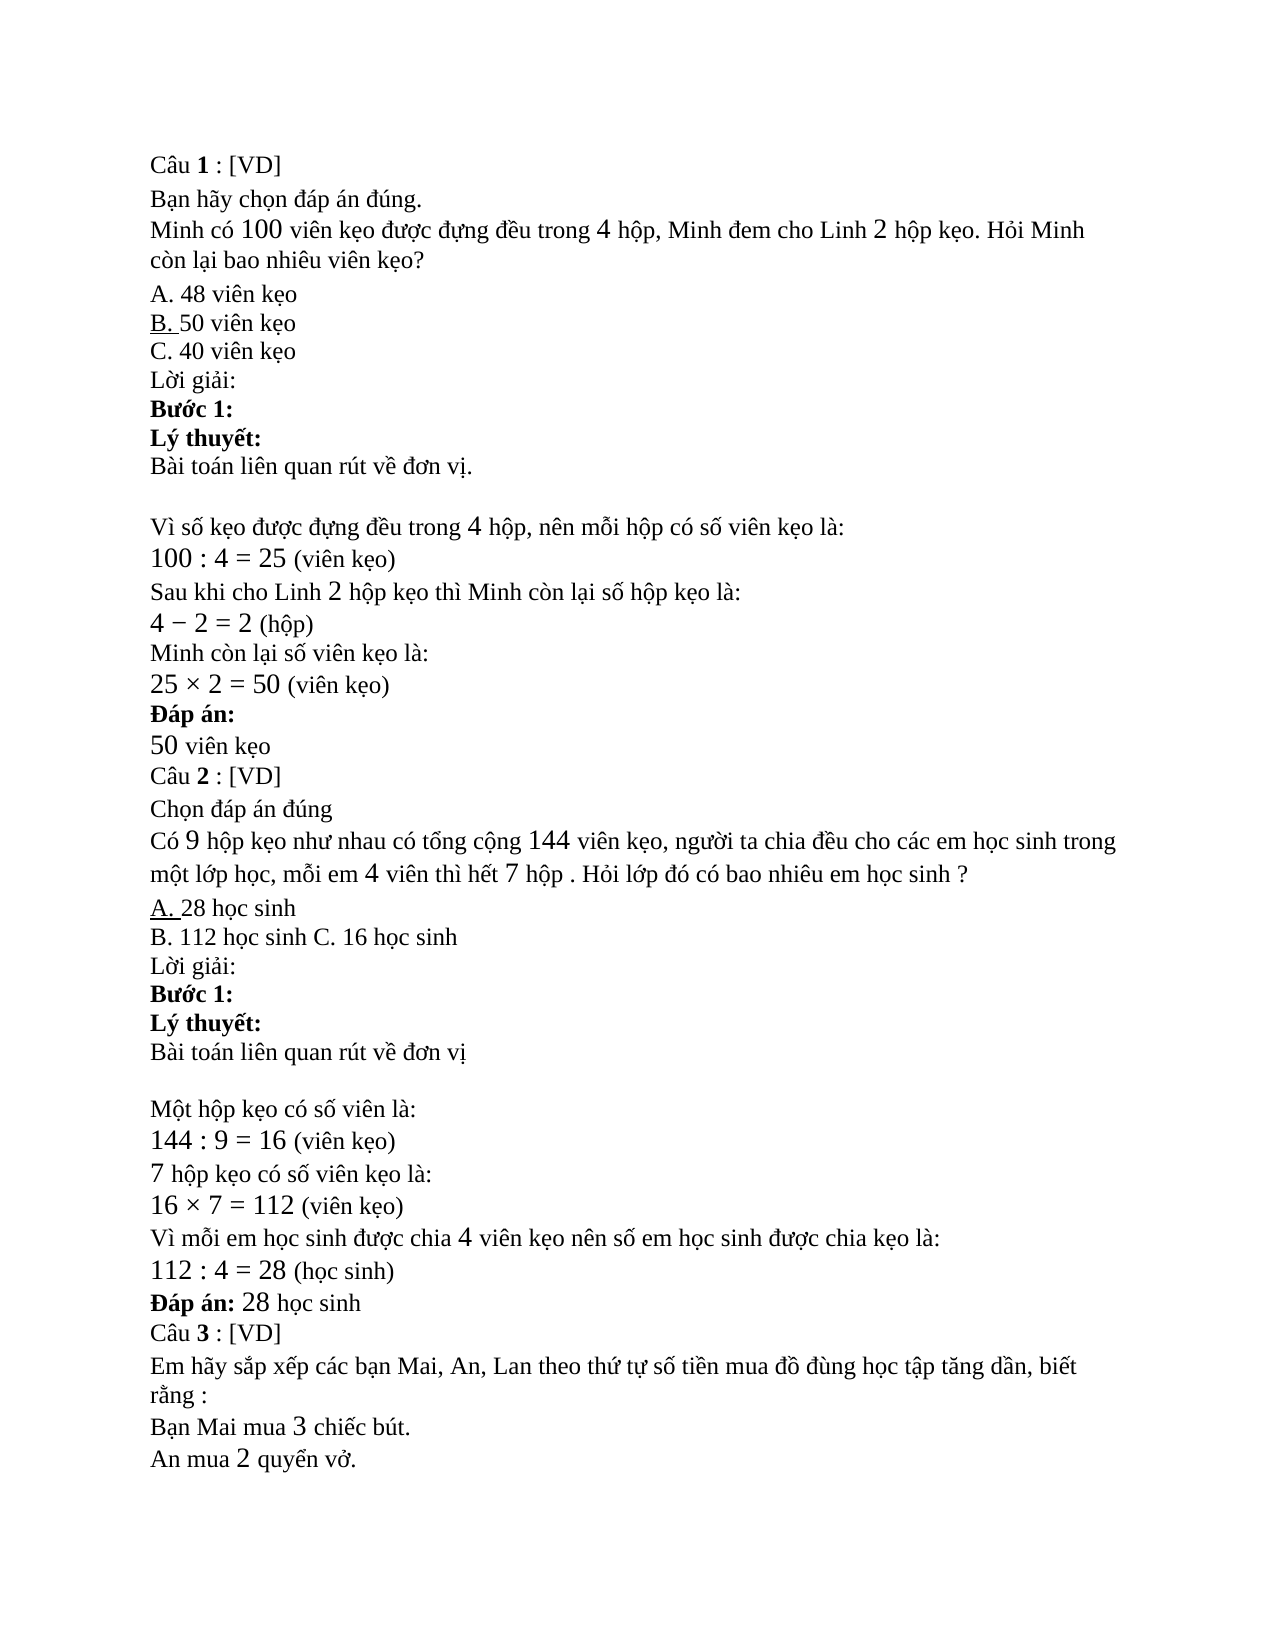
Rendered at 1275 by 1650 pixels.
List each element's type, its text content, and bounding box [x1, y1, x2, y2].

text Bước 1: [150, 979, 1125, 1008]
text Câu 3 : [VD] [150, 1318, 1125, 1346]
text A. 28 học sinh [150, 893, 1125, 922]
text Lời giải: [150, 365, 1125, 394]
text Chọn đáp án đúng Có 9 hộp kẹo như nhau có tổng cộng 144 viên kẹo, người ta chia đều cho các em học sinh trong một lớp học, mỗi em 4 viên thì hết 7 hộp . Hỏi lớp đó có bao nhiêu em học sinh ? [150, 794, 1125, 888]
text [150, 1351, 1125, 1474]
text Lời giải: [150, 951, 1125, 979]
text Câu 2 : [VD] [150, 761, 1125, 789]
text Lý thuyết: Bài toán liên quan rút về đơn vị. Vì số kẹo được đựng đều trong 4 hộp, nên mỗi hộp có số viên kẹo là: 100 : 4 = 25 (viên kẹo) Sau khi cho Linh 2 hộp kẹo thì Minh còn lại số hộp kẹo là: 4 − 2 = 2 (hộp) Minh còn lại số viên kẹo là: 25 × 2 = 50 (viên kẹo) Đáp án: 50 viên kẹo [150, 423, 1125, 761]
text Bước 1: [150, 394, 1125, 423]
text Câu 1 : [VD] [150, 150, 1125, 179]
text B. 50 viên kẹo [150, 308, 1125, 336]
text C. 40 viên kẹo [150, 336, 1125, 365]
text B. 112 học sinh C. 16 học sinh [150, 922, 1125, 951]
text Bạn hãy chọn đáp án đúng. Minh có 100 viên kẹo được đựng đều trong 4 hộp, Minh đem cho Linh 2 hộp kẹo. Hỏi Minh còn lại bao nhiêu viên kẹo? [150, 184, 1125, 274]
text A. 48 viên kẹo [150, 279, 1125, 308]
text Lý thuyết: Bài toán liên quan rút về đơn vị Một hộp kẹo có số viên là: 144 : 9 = 16 (viên kẹo) 7 hộp kẹo có số viên kẹo là: 16 × 7 = 112 (viên kẹo) Vì mỗi em học sinh được chia 4 viên kẹo nên số em học sinh được chia kẹo là: 112 : 4 = 28 (học sinh) Đáp án: 28 học sinh [150, 1008, 1125, 1318]
